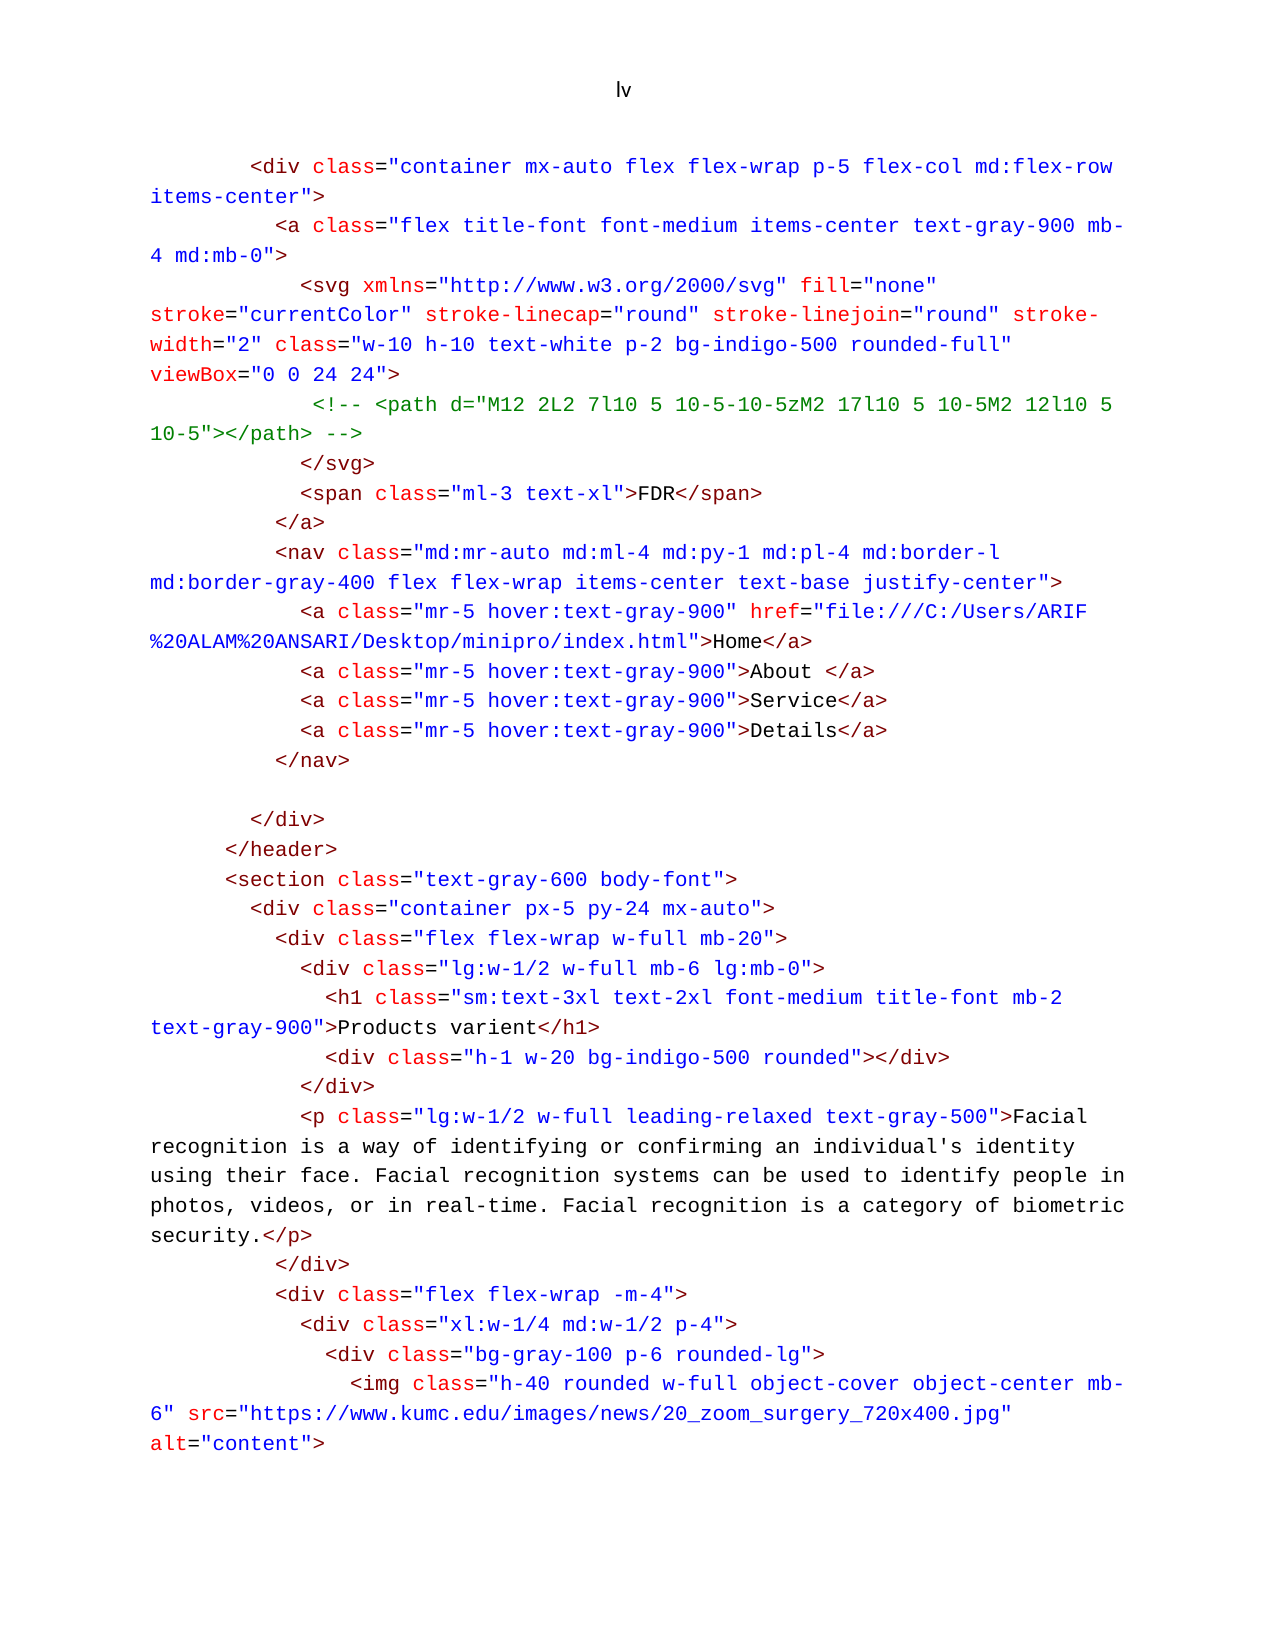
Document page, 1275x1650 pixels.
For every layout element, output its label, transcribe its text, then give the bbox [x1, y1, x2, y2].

text </div> [150, 803, 1125, 833]
text <div class="container px-5 py-24 mx-auto"> [150, 892, 1125, 922]
text <div class="flex flex-wrap w-full mb-20"> [150, 922, 1125, 952]
text <div class="h-1 w-20 bg-indigo-500 rounded"></div> [150, 1041, 1125, 1070]
text <h1 class="sm:text-3xl text-2xl font-medium title-font mb-2 text-gray-900">Products varient</h1> [150, 981, 1125, 1041]
text <img class="h-40 rounded w-full object-cover object-center mb-6" src="https://www.kumc.edu/images/news/20_zoom_surgery_720x400.jpg" alt="content"> [150, 1367, 1125, 1456]
text <a class="mr-5 hover:text-gray-900">Service</a> [150, 684, 1125, 714]
text </nav> [150, 744, 1125, 773]
text </svg> [150, 447, 1125, 477]
text <nav class="md:mr-auto md:ml-4 md:py-1 md:pl-4 md:border-l md:border-gray-400 flex flex-wrap items-center text-base justify-center"> [150, 536, 1125, 595]
text <!-- <path d="M12 2L2 7l10 5 10-5-10-5zM2 17l10 5 10-5M2 12l10 5 10-5"></path> --> [150, 387, 1125, 447]
text <section class="text-gray-600 body-font"> [150, 862, 1125, 892]
text <span class="ml-3 text-xl">FDR</span> [150, 477, 1125, 506]
text <svg xmlns="http://www.w3.org/2000/svg" fill="none" stroke="currentColor" stroke-linecap="round" stroke-linejoin="round" stroke-width="2" class="w-10 h-10 text-white p-2 bg-indigo-500 rounded-full" viewBox="0 0 24 24"> [150, 269, 1125, 387]
text </a> [150, 506, 1125, 536]
text </header> [150, 833, 1125, 862]
text <div class="bg-gray-100 p-6 rounded-lg"> [150, 1337, 1125, 1367]
text <a class="mr-5 hover:text-gray-900">About </a> [150, 655, 1125, 684]
text <div class="flex flex-wrap -m-4"> [150, 1278, 1125, 1308]
text <a class="flex title-font font-medium items-center text-gray-900 mb-4 md:mb-0"> [150, 209, 1125, 269]
text <a class="mr-5 hover:text-gray-900">Details</a> [150, 714, 1125, 744]
text <div class="container mx-auto flex flex-wrap p-5 flex-col md:flex-row items-center"> [150, 150, 1125, 209]
text <div class="lg:w-1/2 w-full mb-6 lg:mb-0"> [150, 952, 1125, 981]
text <p class="lg:w-1/2 w-full leading-relaxed text-gray-500">Facial recognition is a way of identifying or confirming an individual's identity using their face. Facial recognition systems can be used to identify people in photos, videos, or in real-time. Facial recognition is a category of biometric security.</p> [150, 1100, 1125, 1248]
text </div> [150, 1248, 1125, 1278]
text </div> [150, 1070, 1125, 1100]
text <div class="xl:w-1/4 md:w-1/2 p-4"> [150, 1308, 1125, 1337]
text <a class="mr-5 hover:text-gray-900" href="file:///C:/Users/ARIF%20ALAM%20ANSARI/Desktop/minipro/index.html">Home</a> [150, 595, 1125, 655]
